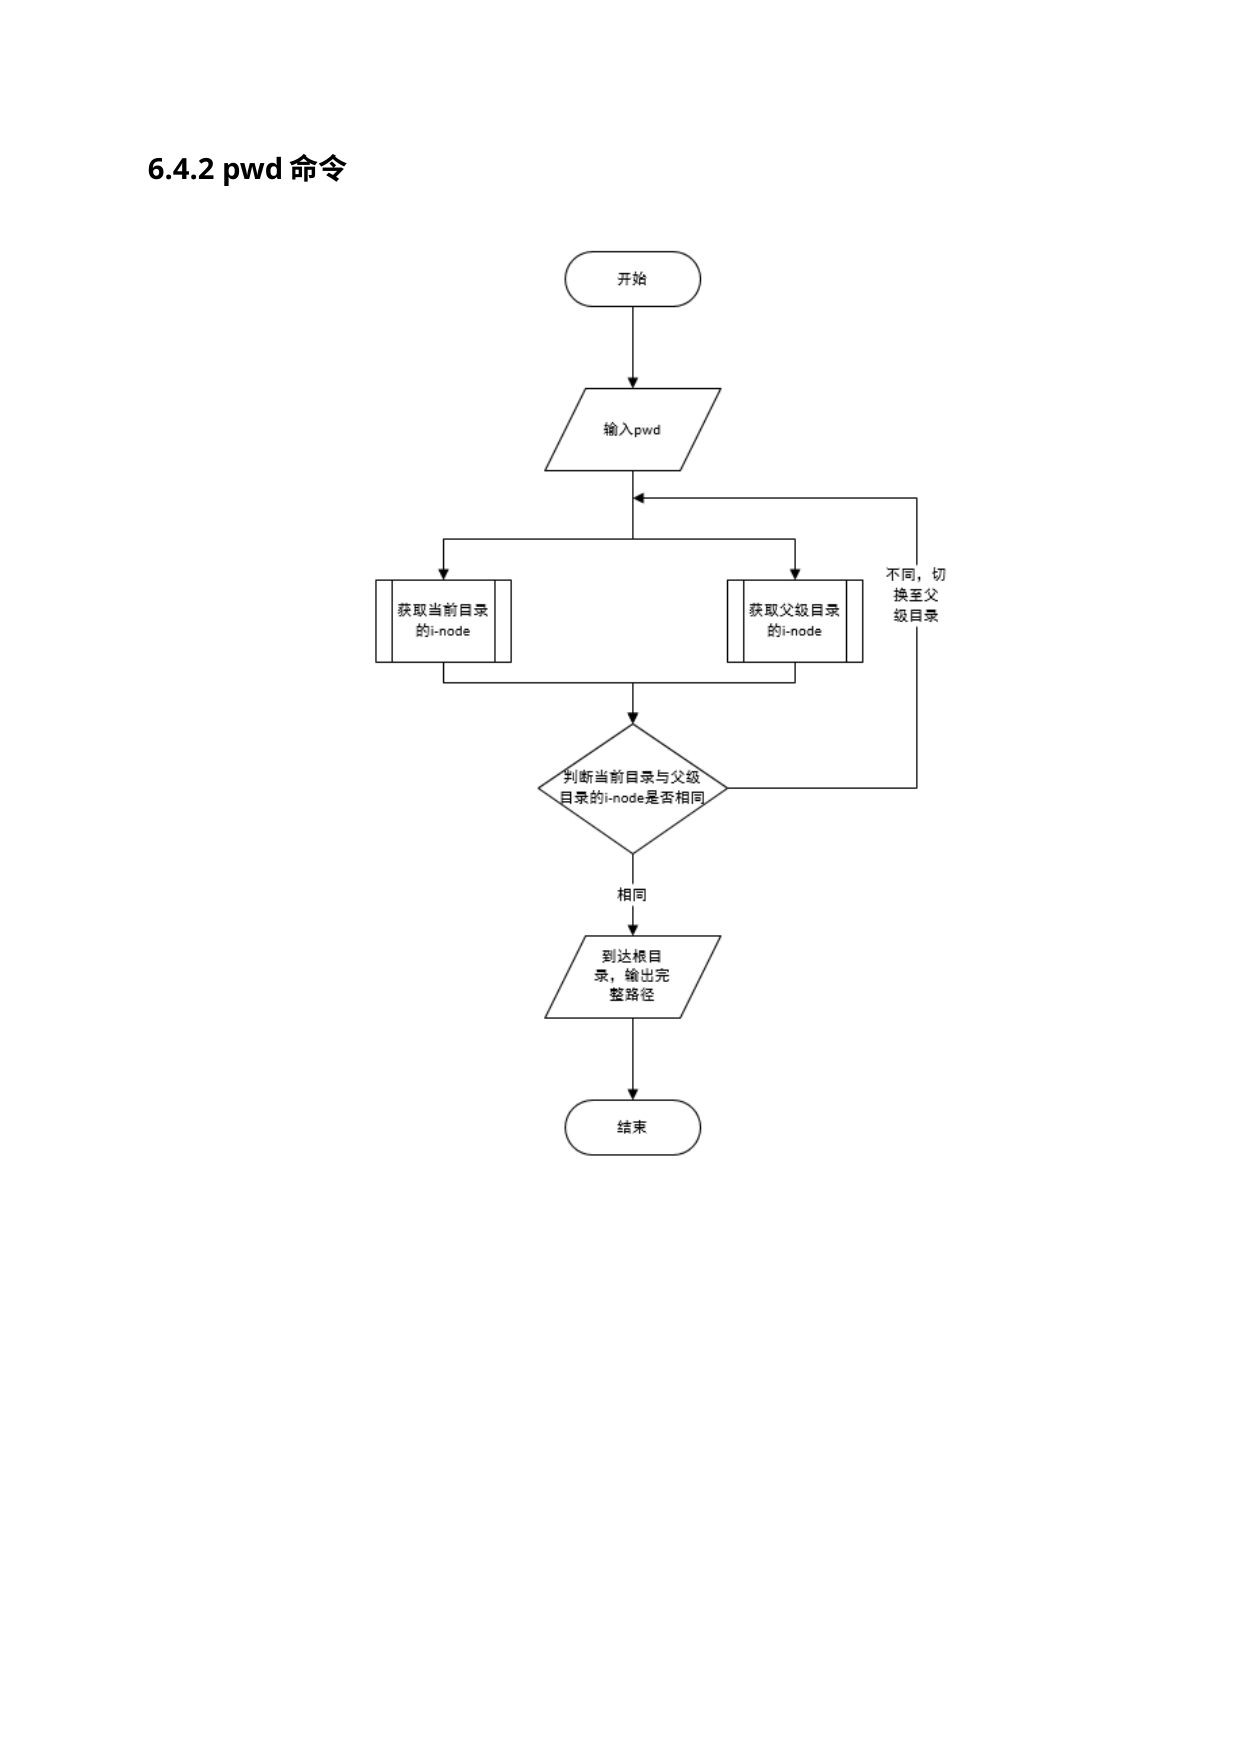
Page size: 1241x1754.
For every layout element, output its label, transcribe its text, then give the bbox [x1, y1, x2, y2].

picture [343, 217, 988, 1190]
subtitle 6.4.2 pwd命令 [148, 146, 1093, 188]
